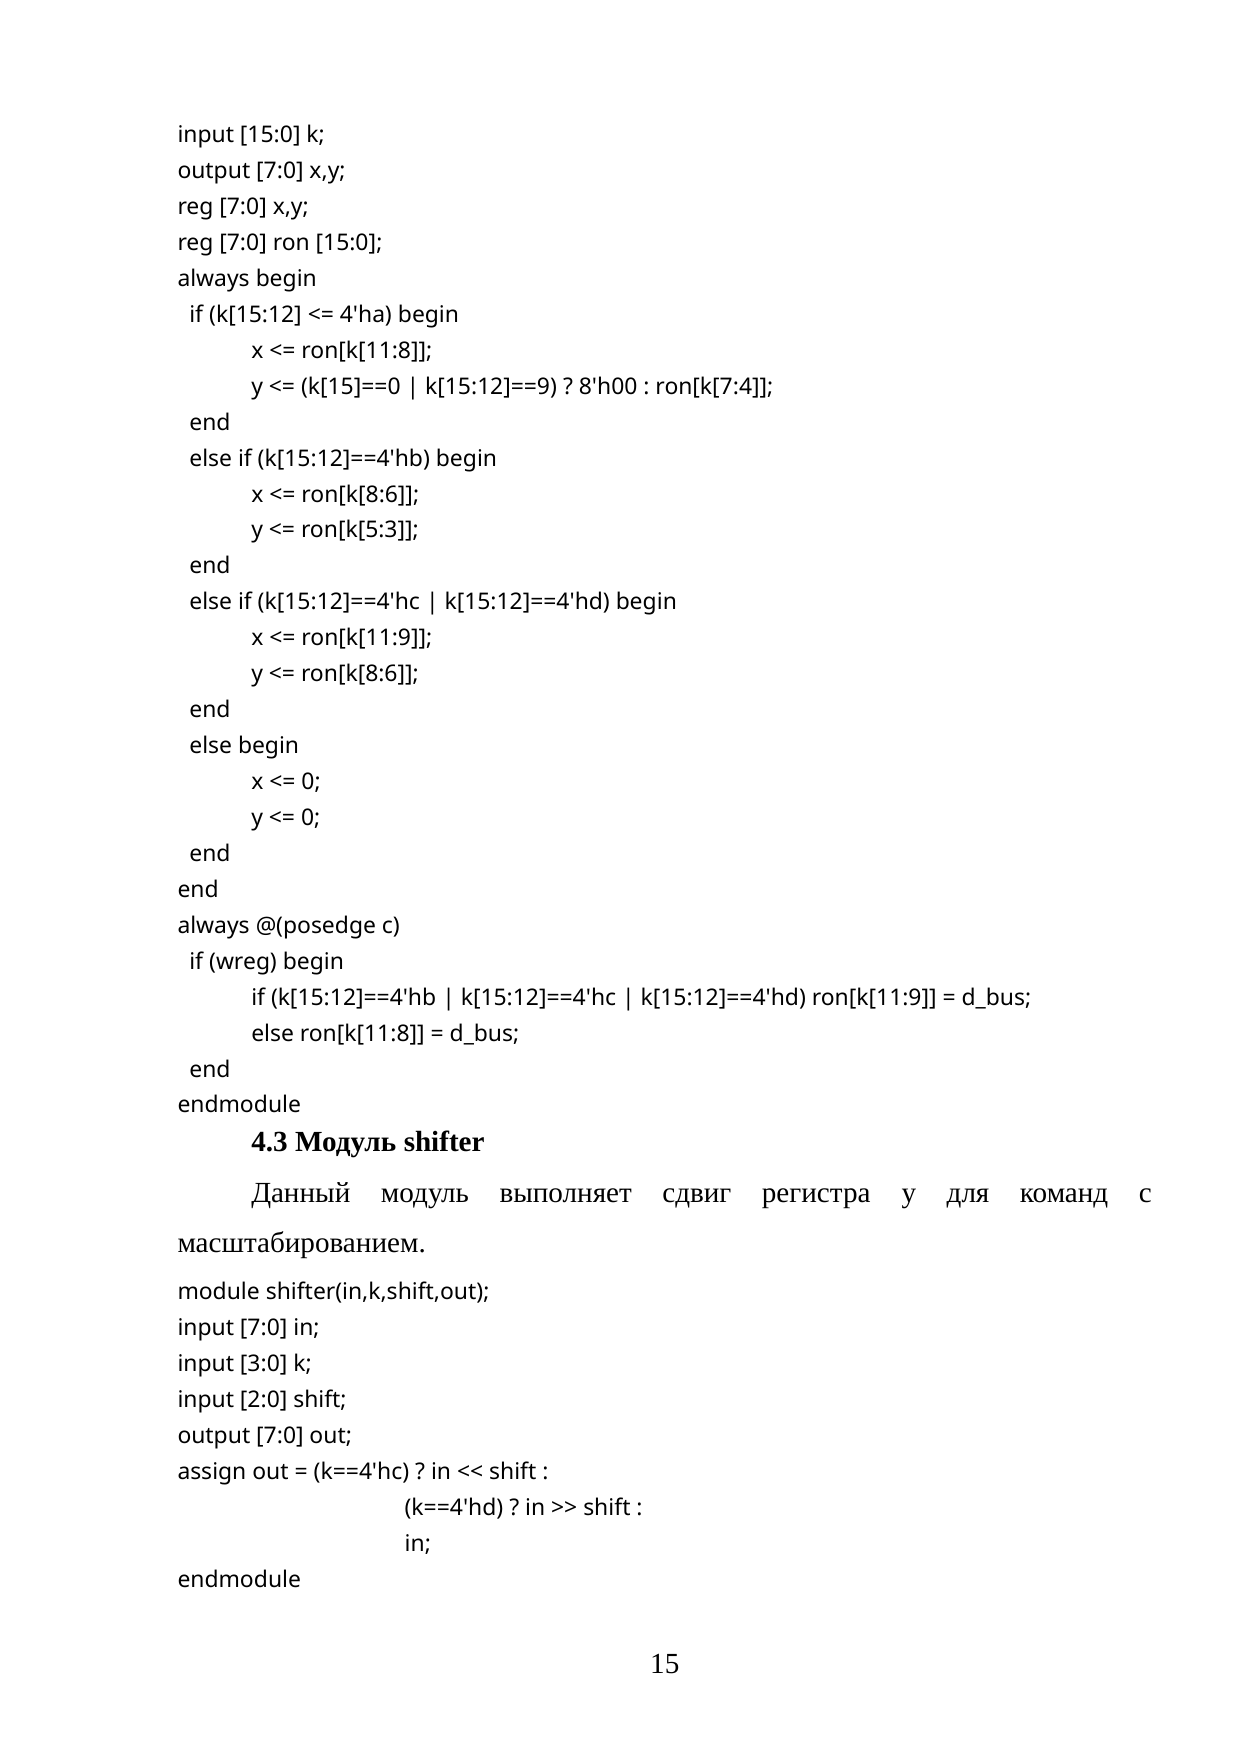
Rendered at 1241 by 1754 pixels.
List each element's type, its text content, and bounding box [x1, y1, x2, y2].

text y <= ron[k[8:6]]; [177, 657, 1152, 688]
text Данный модуль выполняет сдвиг регистра y для команд с масштабированием. [177, 1175, 1152, 1258]
text output [7:0] out; [177, 1419, 1152, 1450]
text end [177, 406, 1152, 437]
text in; [177, 1527, 1152, 1558]
text endmodule [177, 1088, 1152, 1120]
text end [177, 693, 1152, 724]
text input [3:0] k; [177, 1347, 1152, 1378]
text y <= ron[k[5:3]]; [177, 513, 1152, 545]
text module shifter(in,k,shift,out); [177, 1275, 1152, 1307]
text assign out = (k==4'hc) ? in << shift : [177, 1455, 1152, 1486]
text x <= ron[k[11:8]]; [177, 334, 1152, 365]
text end [177, 549, 1152, 581]
text y <= 0; [177, 801, 1152, 832]
text end [177, 1052, 1152, 1084]
text y <= (k[15]==0 | k[15:12]==9) ? 8'h00 : ron[k[7:4]]; [177, 370, 1152, 401]
text end [177, 873, 1152, 904]
subtitle 4.3 Модуль shifter [177, 1124, 1152, 1158]
text x <= ron[k[11:9]]; [177, 621, 1152, 652]
text if (k[15:12]==4'hb | k[15:12]==4'hc | k[15:12]==4'hd) ron[k[11:9]] = d_bus; [177, 981, 1152, 1012]
text reg [7:0] ron [15:0]; [177, 226, 1152, 257]
text else ron[k[11:8]] = d_bus; [177, 1017, 1152, 1048]
text input [7:0] in; [177, 1311, 1152, 1342]
text else if (k[15:12]==4'hc | k[15:12]==4'hd) begin [177, 585, 1152, 617]
text end [177, 837, 1152, 868]
text endmodule [177, 1563, 1152, 1594]
text always begin [177, 262, 1152, 293]
text else begin [177, 729, 1152, 760]
text output [7:0] x,y; [177, 154, 1152, 185]
text reg [7:0] x,y; [177, 190, 1152, 221]
text (k==4'hd) ? in >> shift : [177, 1491, 1152, 1522]
text always @(posedge c) [177, 909, 1152, 940]
text if (k[15:12] <= 4'ha) begin [177, 298, 1152, 329]
text else if (k[15:12]==4'hb) begin [177, 442, 1152, 473]
text x <= 0; [177, 765, 1152, 796]
text input [2:0] shift; [177, 1383, 1152, 1414]
text x <= ron[k[8:6]]; [177, 477, 1152, 509]
text input [15:0] k; [177, 118, 1152, 149]
text if (wreg) begin [177, 945, 1152, 976]
